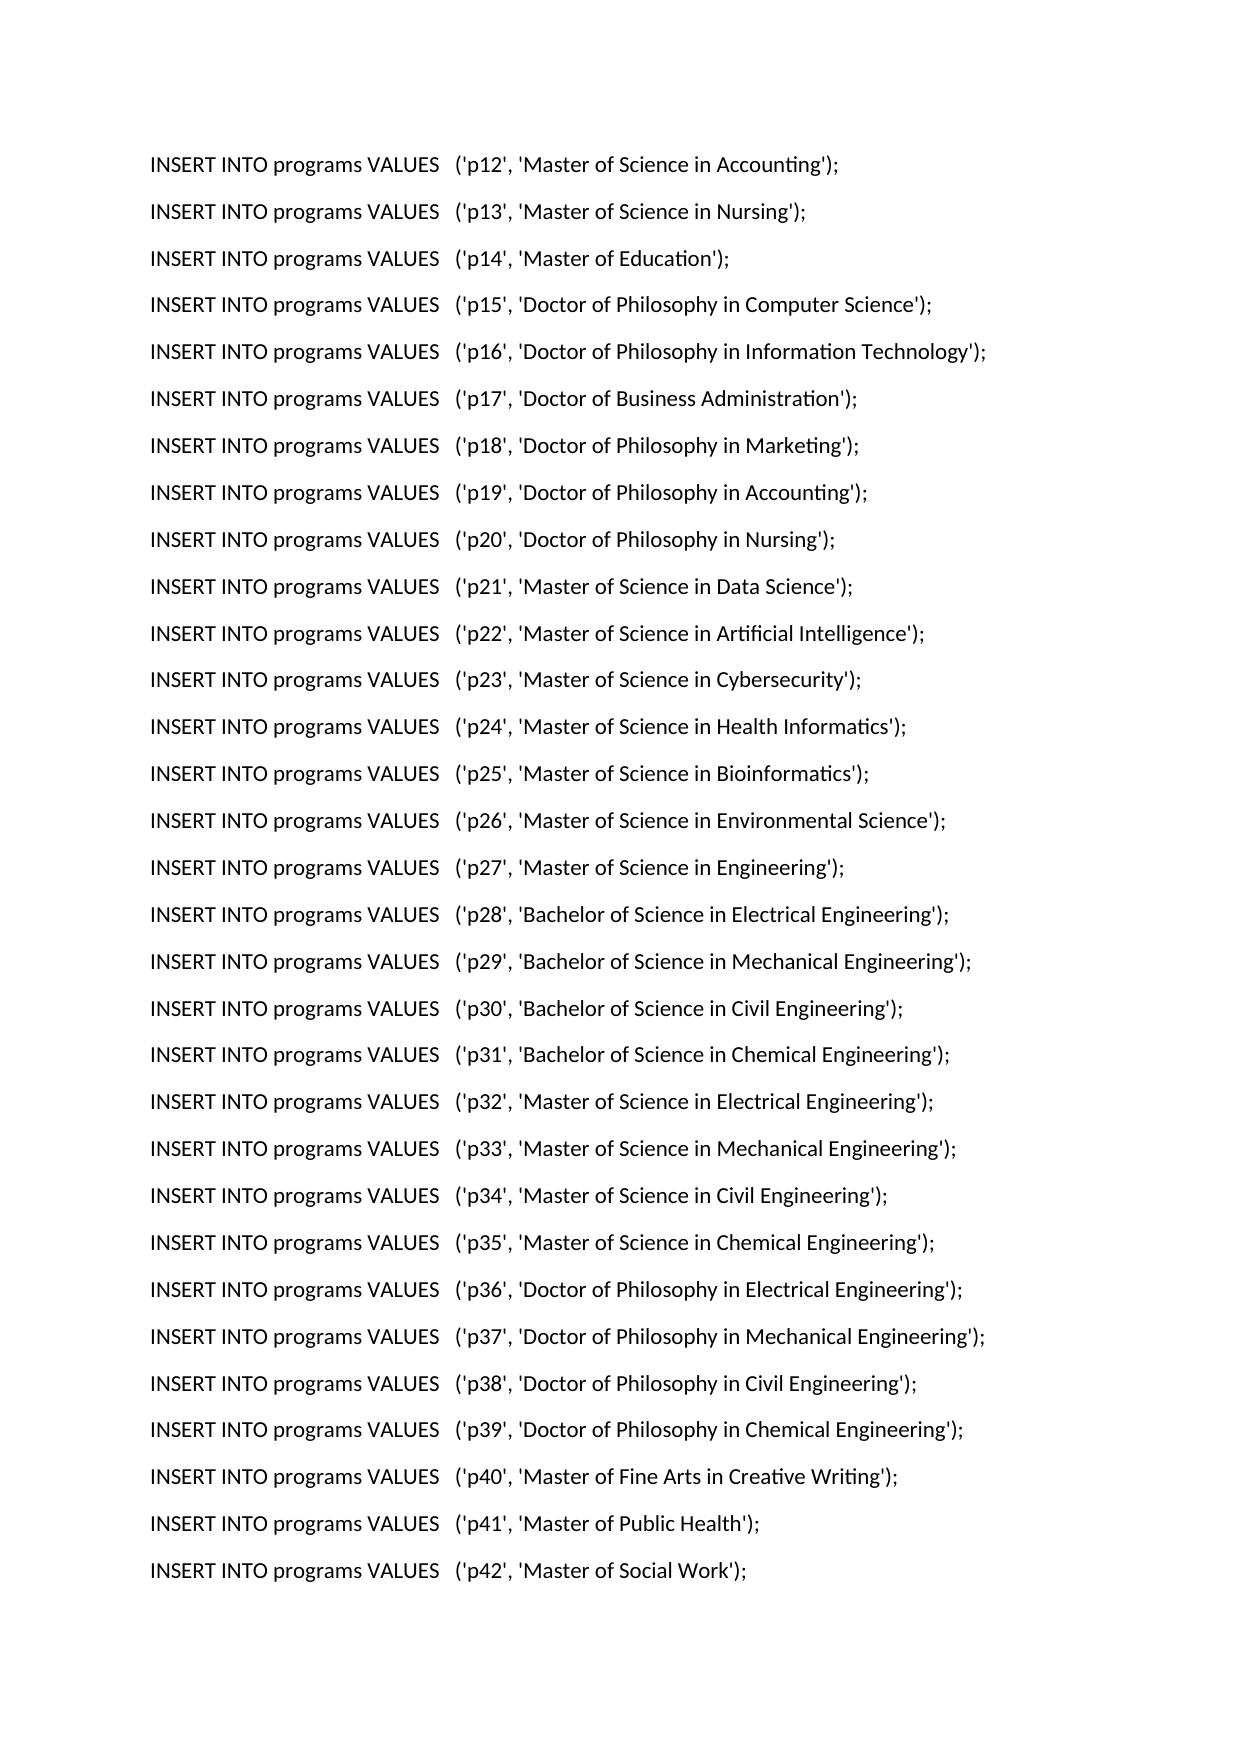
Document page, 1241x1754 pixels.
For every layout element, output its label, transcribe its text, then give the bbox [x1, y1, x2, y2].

text INSERT INTO programs VALUES ('p23', 'Master of Science in Cybersecurity'); [150, 666, 1090, 694]
text INSERT INTO programs VALUES ('p33', 'Master of Science in Mechanical Engineering'); [150, 1134, 1090, 1162]
text INSERT INTO programs VALUES ('p27', 'Master of Science in Engineering'); [150, 853, 1090, 881]
text INSERT INTO programs VALUES ('p38', 'Doctor of Philosophy in Civil Engineering'); [150, 1369, 1090, 1397]
text INSERT INTO programs VALUES ('p39', 'Doctor of Philosophy in Chemical Engineering'); [150, 1416, 1090, 1444]
text INSERT INTO programs VALUES ('p36', 'Doctor of Philosophy in Electrical Engineering'); [150, 1275, 1090, 1303]
text INSERT INTO programs VALUES ('p37', 'Doctor of Philosophy in Mechanical Engineering'); [150, 1322, 1090, 1350]
text INSERT INTO programs VALUES ('p26', 'Master of Science in Environmental Science'); [150, 806, 1090, 834]
text INSERT INTO programs VALUES ('p29', 'Bachelor of Science in Mechanical Engineering'); [150, 947, 1090, 975]
text INSERT INTO programs VALUES ('p35', 'Master of Science in Chemical Engineering'); [150, 1228, 1090, 1256]
text INSERT INTO programs VALUES ('p40', 'Master of Fine Arts in Creative Writing'); [150, 1462, 1090, 1491]
text INSERT INTO programs VALUES ('p24', 'Master of Science in Health Informatics'); [150, 712, 1090, 741]
text INSERT INTO programs VALUES ('p22', 'Master of Science in Artificial Intelligence'); [150, 619, 1090, 647]
text INSERT INTO programs VALUES ('p41', 'Master of Public Health'); [150, 1509, 1090, 1537]
text INSERT INTO programs VALUES ('p31', 'Bachelor of Science in Chemical Engineering'); [150, 1041, 1090, 1069]
text INSERT INTO programs VALUES ('p30', 'Bachelor of Science in Civil Engineering'); [150, 994, 1090, 1022]
text INSERT INTO programs VALUES ('p28', 'Bachelor of Science in Electrical Engineering'); [150, 900, 1090, 928]
text INSERT INTO programs VALUES ('p20', 'Doctor of Philosophy in Nursing'); [150, 525, 1090, 553]
text INSERT INTO programs VALUES ('p19', 'Doctor of Philosophy in Accounting'); [150, 478, 1090, 506]
text INSERT INTO programs VALUES ('p15', 'Doctor of Philosophy in Computer Science'); [150, 291, 1090, 319]
text INSERT INTO programs VALUES ('p32', 'Master of Science in Electrical Engineering'); [150, 1087, 1090, 1116]
text INSERT INTO programs VALUES ('p34', 'Master of Science in Civil Engineering'); [150, 1181, 1090, 1209]
text INSERT INTO programs VALUES ('p16', 'Doctor of Philosophy in Information Technology'); [150, 337, 1090, 366]
text INSERT INTO programs VALUES ('p17', 'Doctor of Business Administration'); [150, 384, 1090, 412]
text INSERT INTO programs VALUES ('p14', 'Master of Education'); [150, 244, 1090, 272]
text INSERT INTO programs VALUES ('p42', 'Master of Social Work'); [150, 1556, 1090, 1584]
text INSERT INTO programs VALUES ('p13', 'Master of Science in Nursing'); [150, 197, 1090, 225]
text INSERT INTO programs VALUES ('p25', 'Master of Science in Bioinformatics'); [150, 759, 1090, 787]
text INSERT INTO programs VALUES ('p12', 'Master of Science in Accounting'); [150, 150, 1090, 178]
text INSERT INTO programs VALUES ('p18', 'Doctor of Philosophy in Marketing'); [150, 431, 1090, 459]
text INSERT INTO programs VALUES ('p21', 'Master of Science in Data Science'); [150, 572, 1090, 600]
